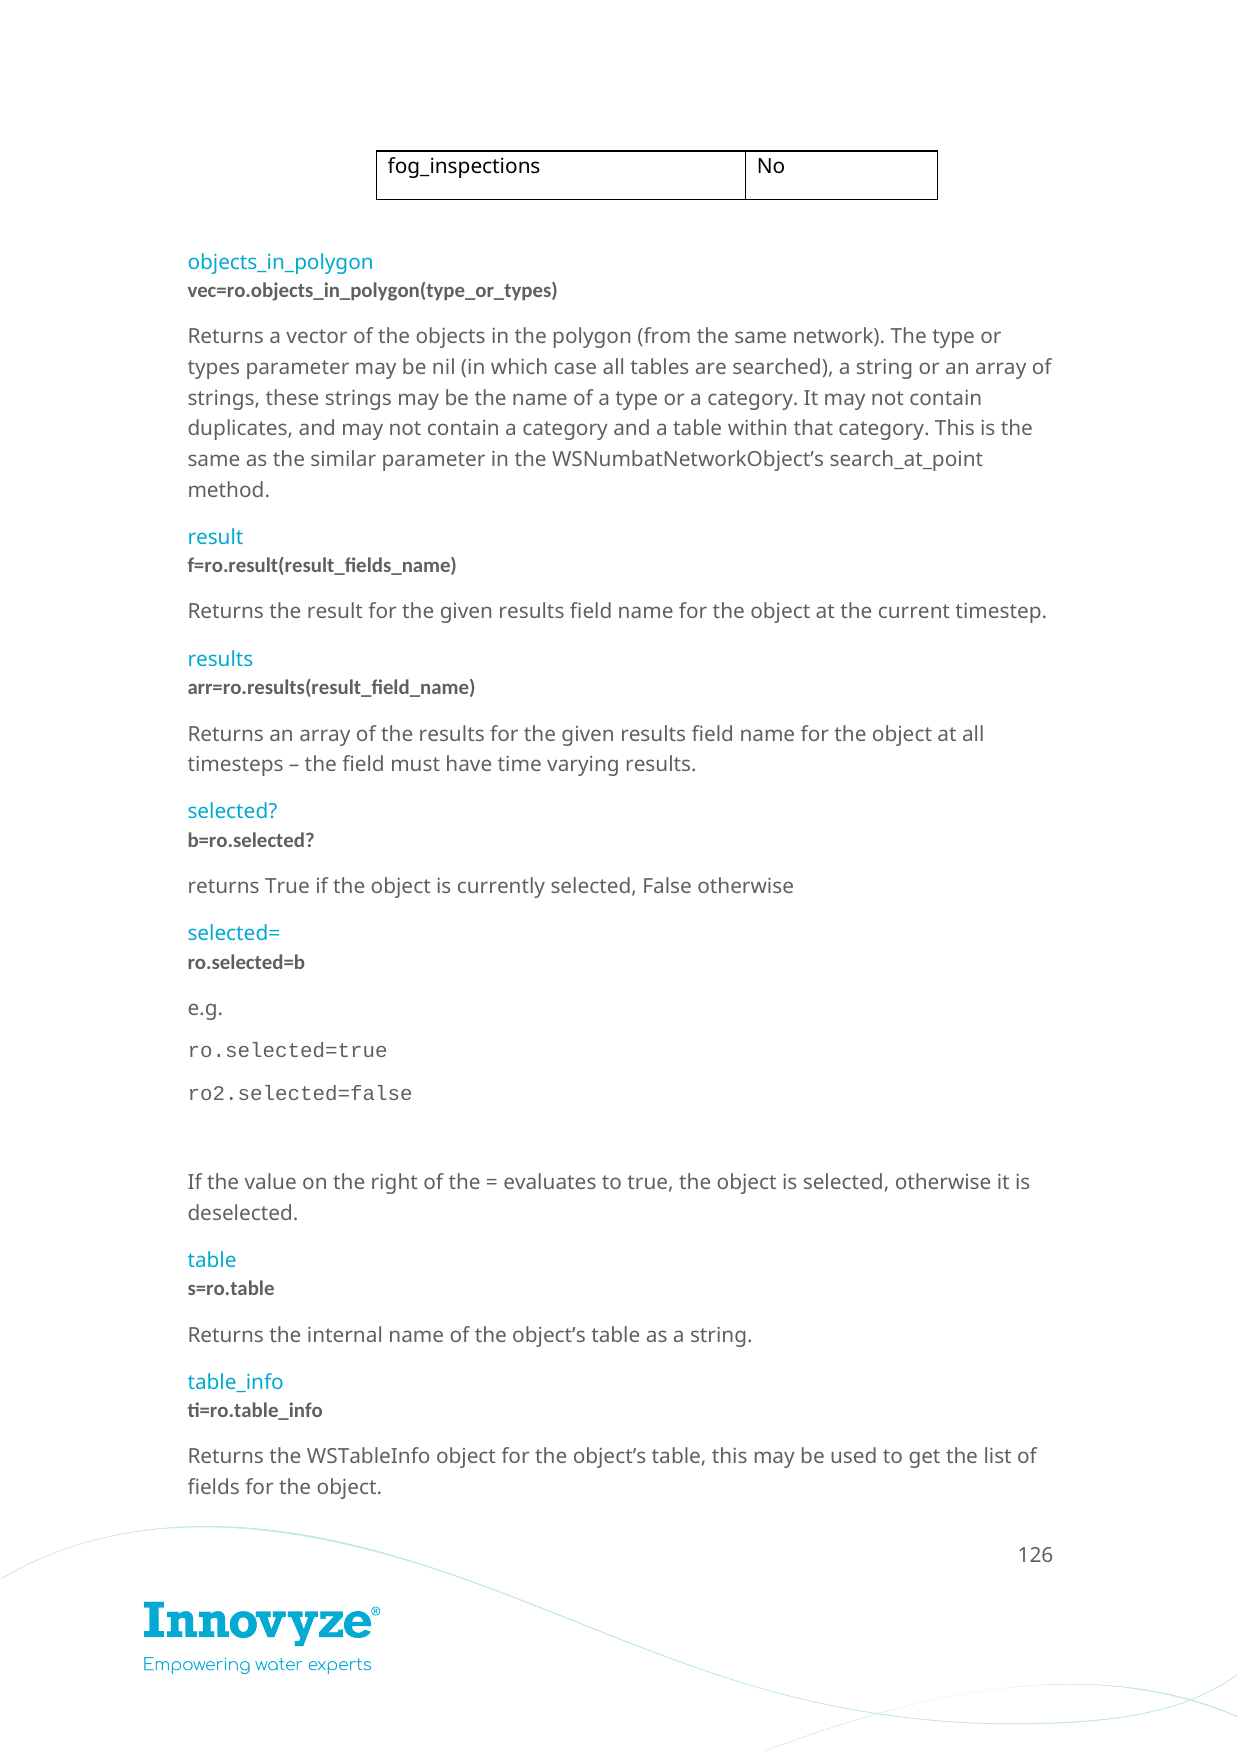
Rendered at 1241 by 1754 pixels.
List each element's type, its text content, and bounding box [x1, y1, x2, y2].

subtitle table [187, 1245, 1053, 1273]
text returns True if the object is currently selected, False otherwise [187, 871, 1053, 900]
text ti=ro.table_info [187, 1398, 1053, 1423]
subtitle results [187, 644, 1053, 672]
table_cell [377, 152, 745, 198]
text Returns the internal name of the object’s table as a string. [187, 1320, 1053, 1348]
subtitle table_info [187, 1367, 1053, 1395]
text vec=ro.objects_in_polygon(type_or_types) [187, 277, 1053, 303]
text s=ro.table [187, 1276, 1053, 1301]
subtitle selected= [187, 918, 1053, 947]
text If the value on the right of the = evaluates to true, the object is selected, otherwise it is deselected. [187, 1167, 1053, 1226]
text e.g. [187, 993, 1053, 1022]
text ro.selected=true [187, 1041, 1053, 1064]
subtitle selected? [187, 797, 1053, 825]
picture [0, 1516, 1236, 1751]
text Returns the result for the given results field name for the object at the current timestep. [187, 597, 1053, 625]
text ro.selected=b [187, 949, 1053, 974]
text Returns an array of the results for the given results field name for the object at all timesteps – the field must have time varying results. [187, 719, 1053, 778]
text f=ro.result(result_fields_name) [187, 553, 1053, 578]
text arr=ro.results(result_field_name) [187, 674, 1053, 700]
text b=ro.selected? [187, 827, 1053, 853]
subtitle result [187, 522, 1053, 550]
text Returns the WSTableInfo object for the object’s table, this may be used to get the list of fields for the object. [187, 1442, 1053, 1501]
text ro2.selected=false [187, 1083, 1053, 1106]
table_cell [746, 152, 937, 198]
subtitle objects_in_polygon [187, 247, 1053, 275]
text Returns a vector of the objects in the polygon (from the same network). The type or types parameter may be nil (in which case all tables are searched), a string or an array of strings, these strings may be the name of a type or a category. It may not contain duplicates, and may not contain a category and a table within that category. This is the same as the similar parameter in the WSNumbatNetworkObject’s search_at_point method. [187, 322, 1053, 503]
